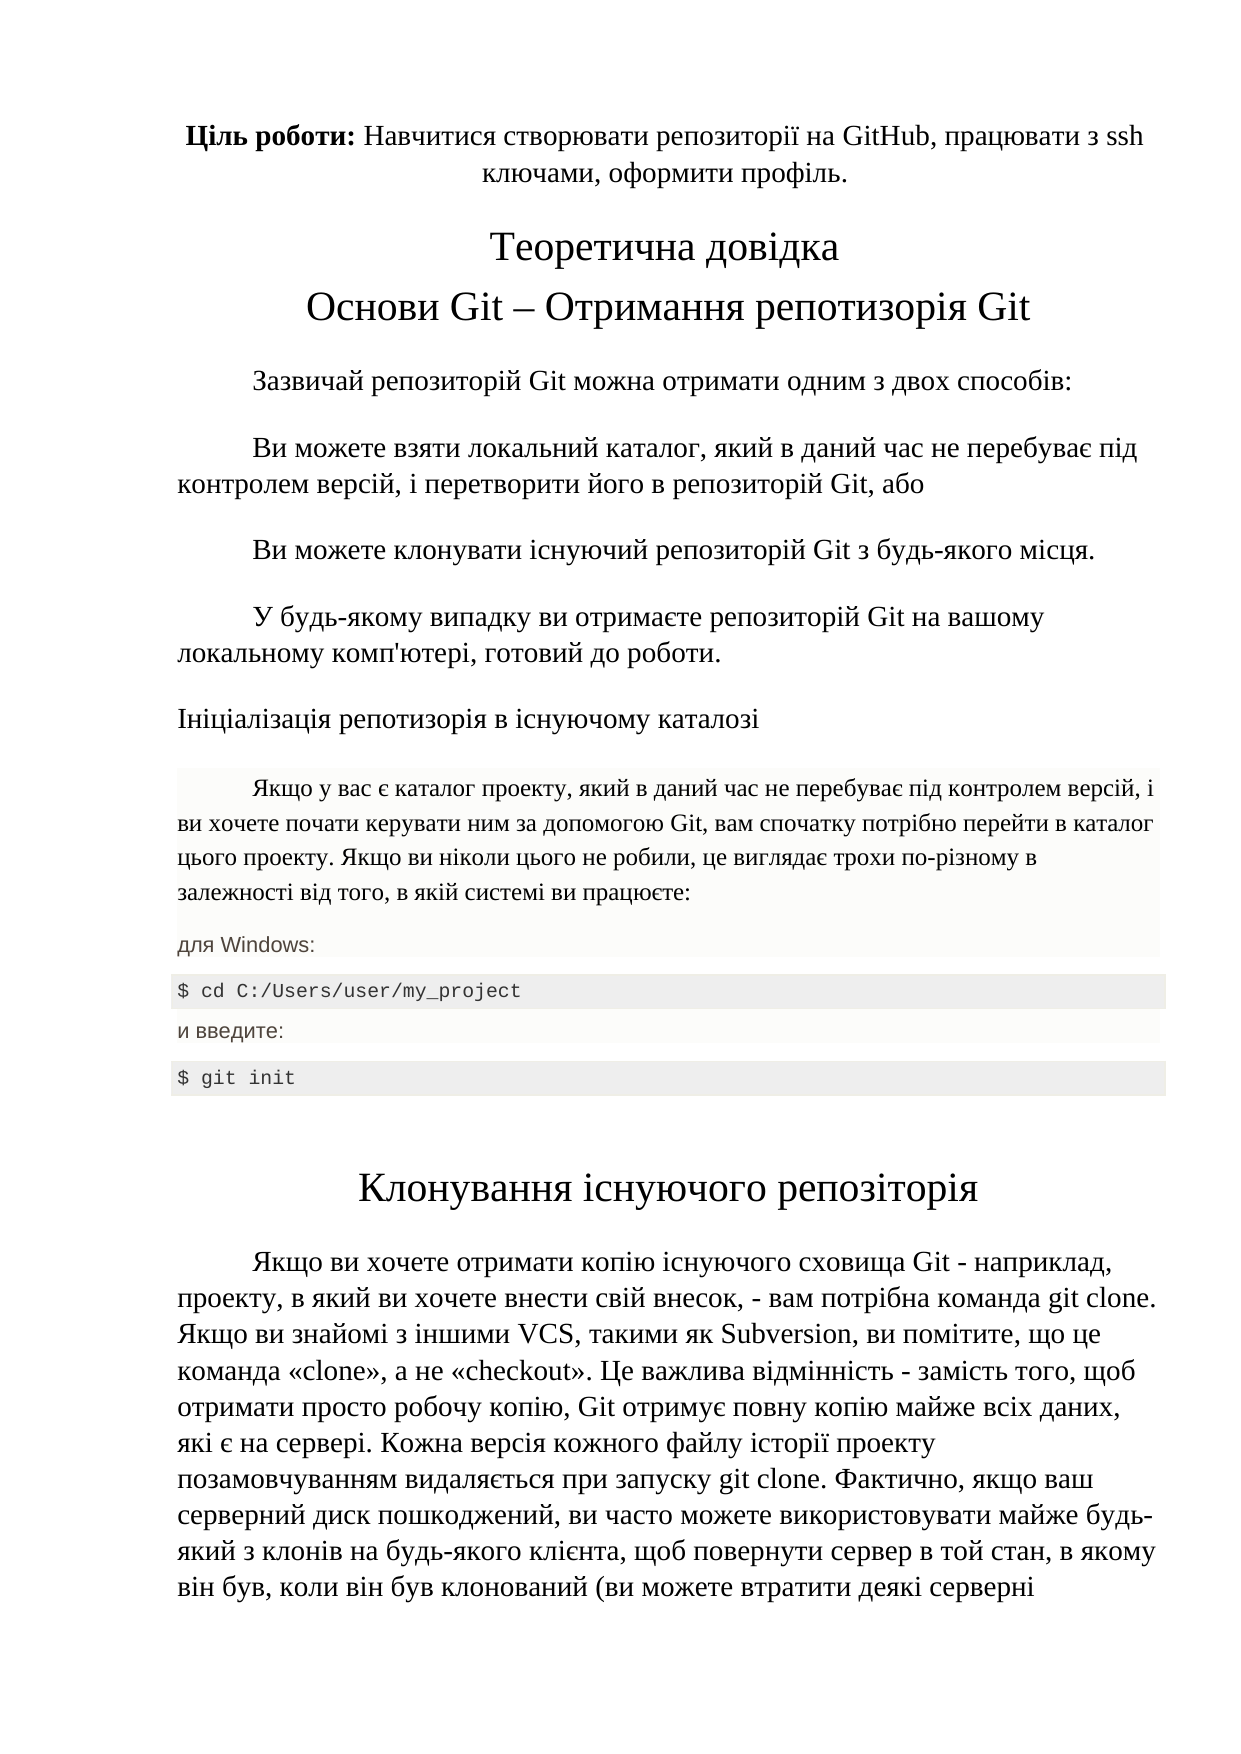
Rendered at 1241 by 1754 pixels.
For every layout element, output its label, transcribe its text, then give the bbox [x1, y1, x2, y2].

text Ціль роботи: Навчитися створювати репозиторії на GitHub, працювати з ssh ключами, оформити профіль. [177, 118, 1152, 190]
text Ви можете клонувати існуючий репозиторій Git з будь-якого місця. [177, 532, 1159, 566]
text У будь-якому випадку ви отримаєте репозиторій Git на вашому локальному комп'ютері, готовий до роботи. [177, 599, 1159, 668]
text Ініціалізація репотизорія в існуючому каталозі [177, 701, 1159, 735]
text Ви можете взяти локальний каталог, який в даний час не перебуває під контролем версій, і перетворити його в репозиторій Git, або [177, 430, 1159, 499]
text Клонування існуючого репозіторія [177, 1162, 1159, 1210]
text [177, 1244, 1159, 1603]
text Якщо у вас є каталог проекту, який в даний час не перебуває під контролем версій, і ви хочете почати керувати ним за допомогою Git, вам спочатку потрібно перейти в каталог цього проекту. Якщо ви ніколи цього не робили, це виглядає трохи по-різному в залежності від того, в якій системі ви працюєте: [177, 768, 1160, 905]
text Основи Git – Отримання репотизорія Git [177, 281, 1159, 329]
text Теоретична довідка [177, 221, 1151, 269]
text и введите: [177, 1009, 1160, 1043]
text $ git init [173, 1062, 1164, 1094]
text для Windows: [177, 922, 1160, 957]
text $ cd C:/Users/user/my_project [173, 976, 1164, 1008]
text Зазвичай репозиторій Git можна отримати одним з двох способів: [177, 363, 1159, 397]
